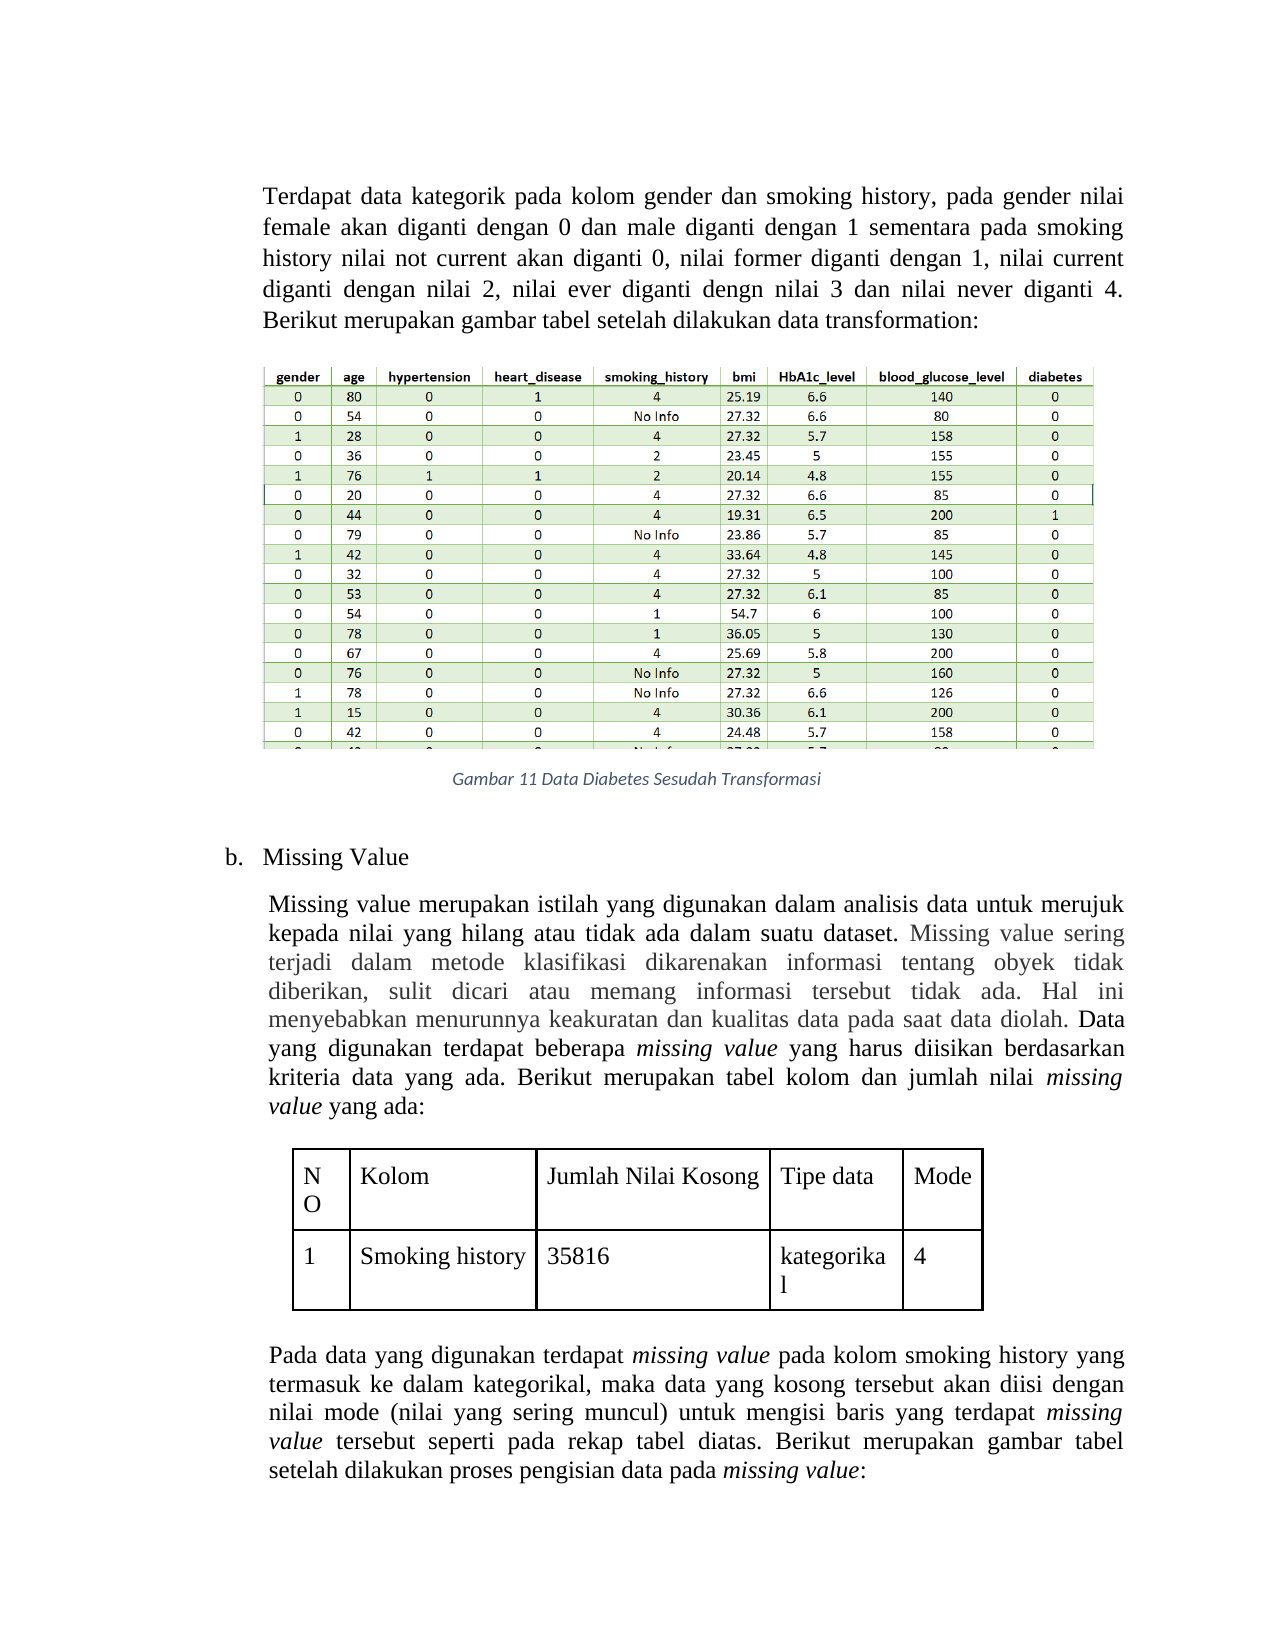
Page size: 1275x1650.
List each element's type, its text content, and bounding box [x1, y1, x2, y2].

text Missing value merupakan istilah yang digunakan dalam analisis data untuk merujuk kepada nilai yang hilang atau tidak ada dalam suatu dataset. Missing value sering terjadi dalam metode klasifikasi dikarenakan informasi tentang obyek tidak diberikan, sulit dicari atau memang informasi tersebut tidak ada. Hal ini menyebabkan menurunnya keakuratan dan kualitas data pada saat data diolah. Data yang digunakan terdapat beberapa missing value yang harus diisikan berdasarkan kriteria data yang ada. Berikut merupakan tabel kolom dan jumlah nilai missing value yang ada: [268, 1004, 1125, 1119]
text Gambar 11 Data Diabetes Sesudah Transformasi [150, 767, 1125, 790]
table_header Kolom [351, 1150, 535, 1229]
table_cell Smoking history [351, 1231, 535, 1309]
picture [262, 367, 1094, 749]
list Missing Value [225, 842, 1125, 871]
text Pada data yang digunakan terdapat missing value pada kolom smoking history yang termasuk ke dalam kategorikal, maka data yang kosong tersebut akan diisi dengan nilai mode (nilai yang sering muncul) untuk mengisi baris yang terdapat missing value tersebut seperti pada rekap tabel diatas. Berikut merupakan gambar tabel setelah dilakukan proses pengisian data pada missing value: [269, 1340, 1125, 1484]
table_header Jumlah Nilai Kosong [538, 1150, 769, 1229]
table_cell 1 [294, 1231, 349, 1309]
table_header Mode [904, 1150, 981, 1229]
table_cell 4 [904, 1231, 981, 1309]
table_cell kategorikal [771, 1231, 902, 1309]
list Terdapat data kategorik pada kolom gender dan smoking history, pada gender nilai female akan diganti dengan 0 dan male diganti dengan 1 sementara pada smoking history nilai not current akan diganti 0, nilai former diganti dengan 1, nilai current diganti dengan nilai 2, nilai ever diganti dengn nilai 3 dan nilai never diganti 4. Berikut merupakan gambar tabel setelah dilakukan data transformation: [262, 181, 1125, 334]
text Missing value merupakan istilah yang digunakan dalam analisis data untuk merujuk kepada nilai yang hilang atau tidak ada dalam suatu dataset. Missing value sering terjadi dalam metode klasifikasi dikarenakan informasi tentang obyek tidak diberikan, sulit dicari atau memang informasi tersebut tidak ada. Hal ini menyebabkan menurunnya keakuratan dan kualitas data pada saat data diolah. Data yang digunakan terdapat beberapa missing value yang harus diisikan berdasarkan kriteria data yang ada. Berikut merupakan tabel kolom dan jumlah nilai missing value yang ada: [268, 889, 1125, 947]
table_cell 35816 [538, 1231, 769, 1309]
table_header NO [294, 1150, 349, 1229]
table_header Tipe data [771, 1150, 902, 1229]
